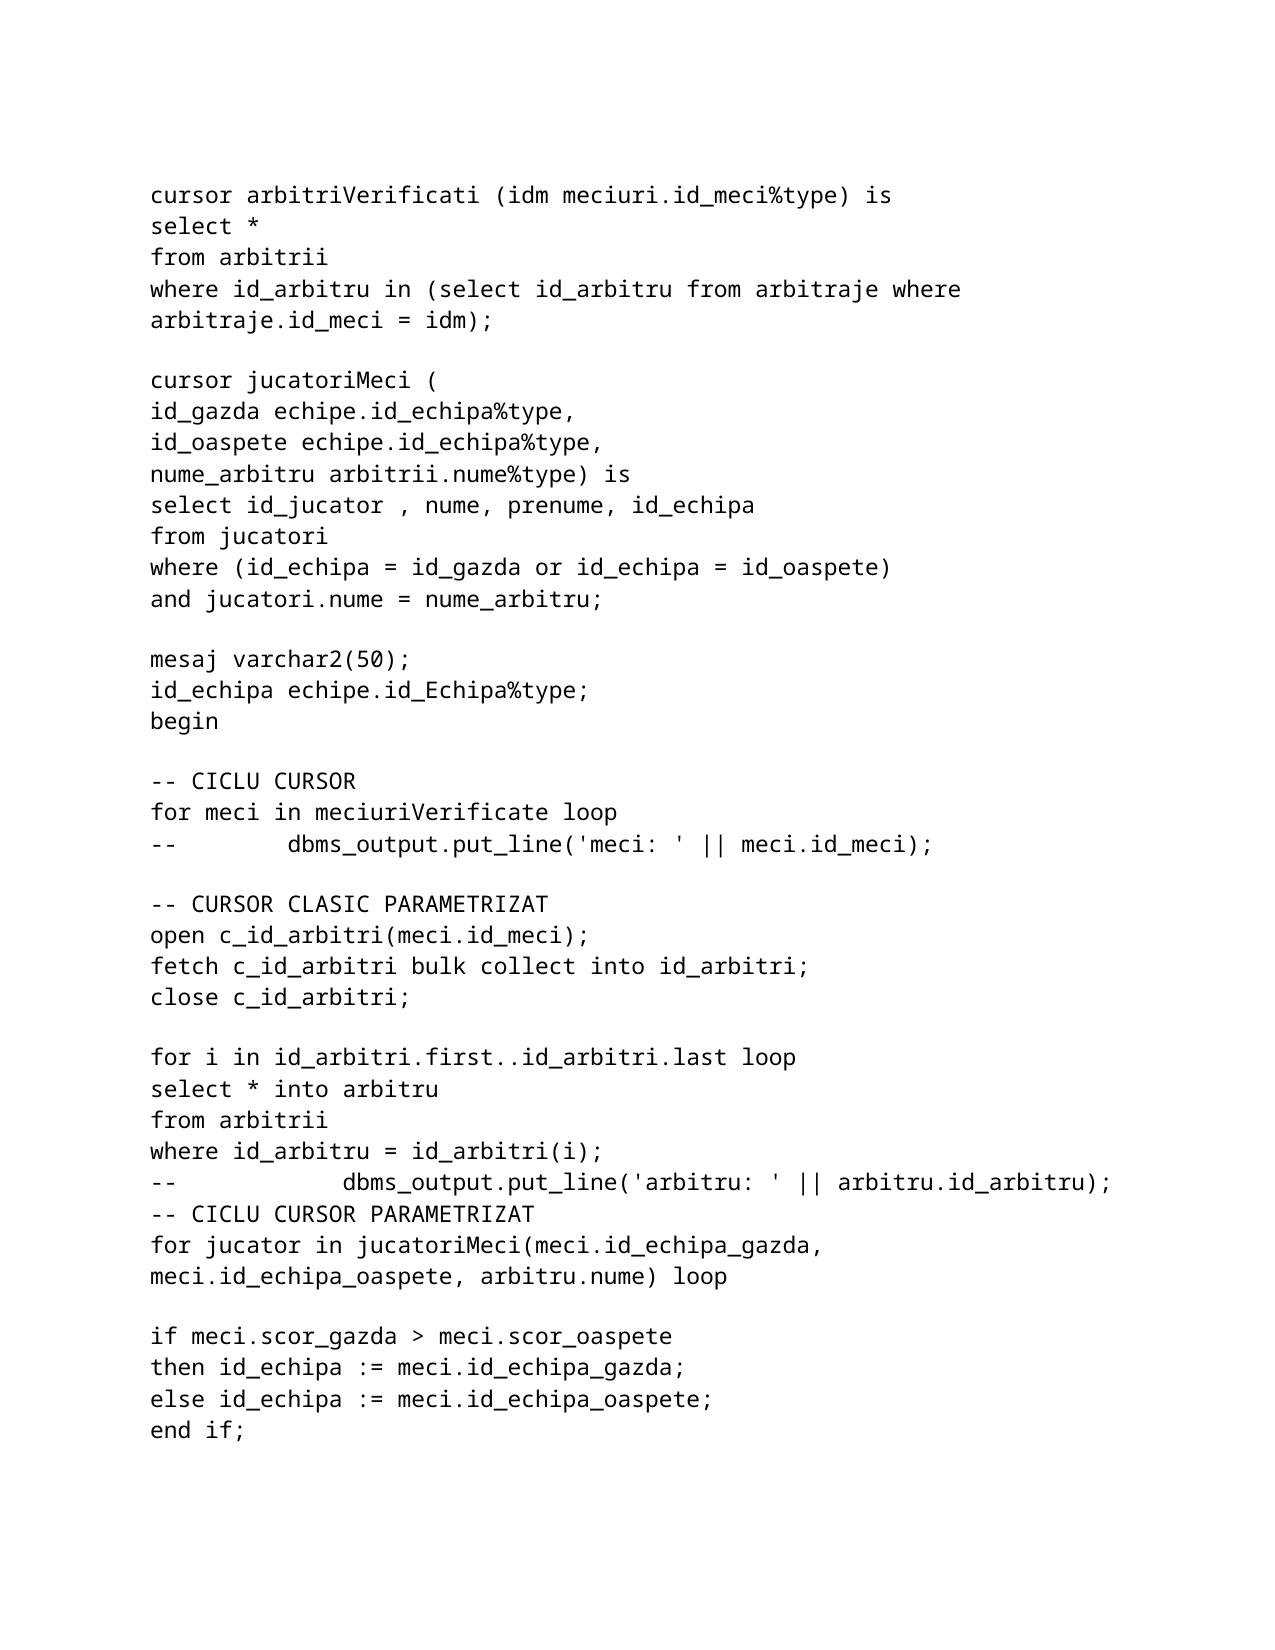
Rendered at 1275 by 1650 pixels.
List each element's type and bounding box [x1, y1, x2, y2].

text [150, 150, 1125, 1474]
